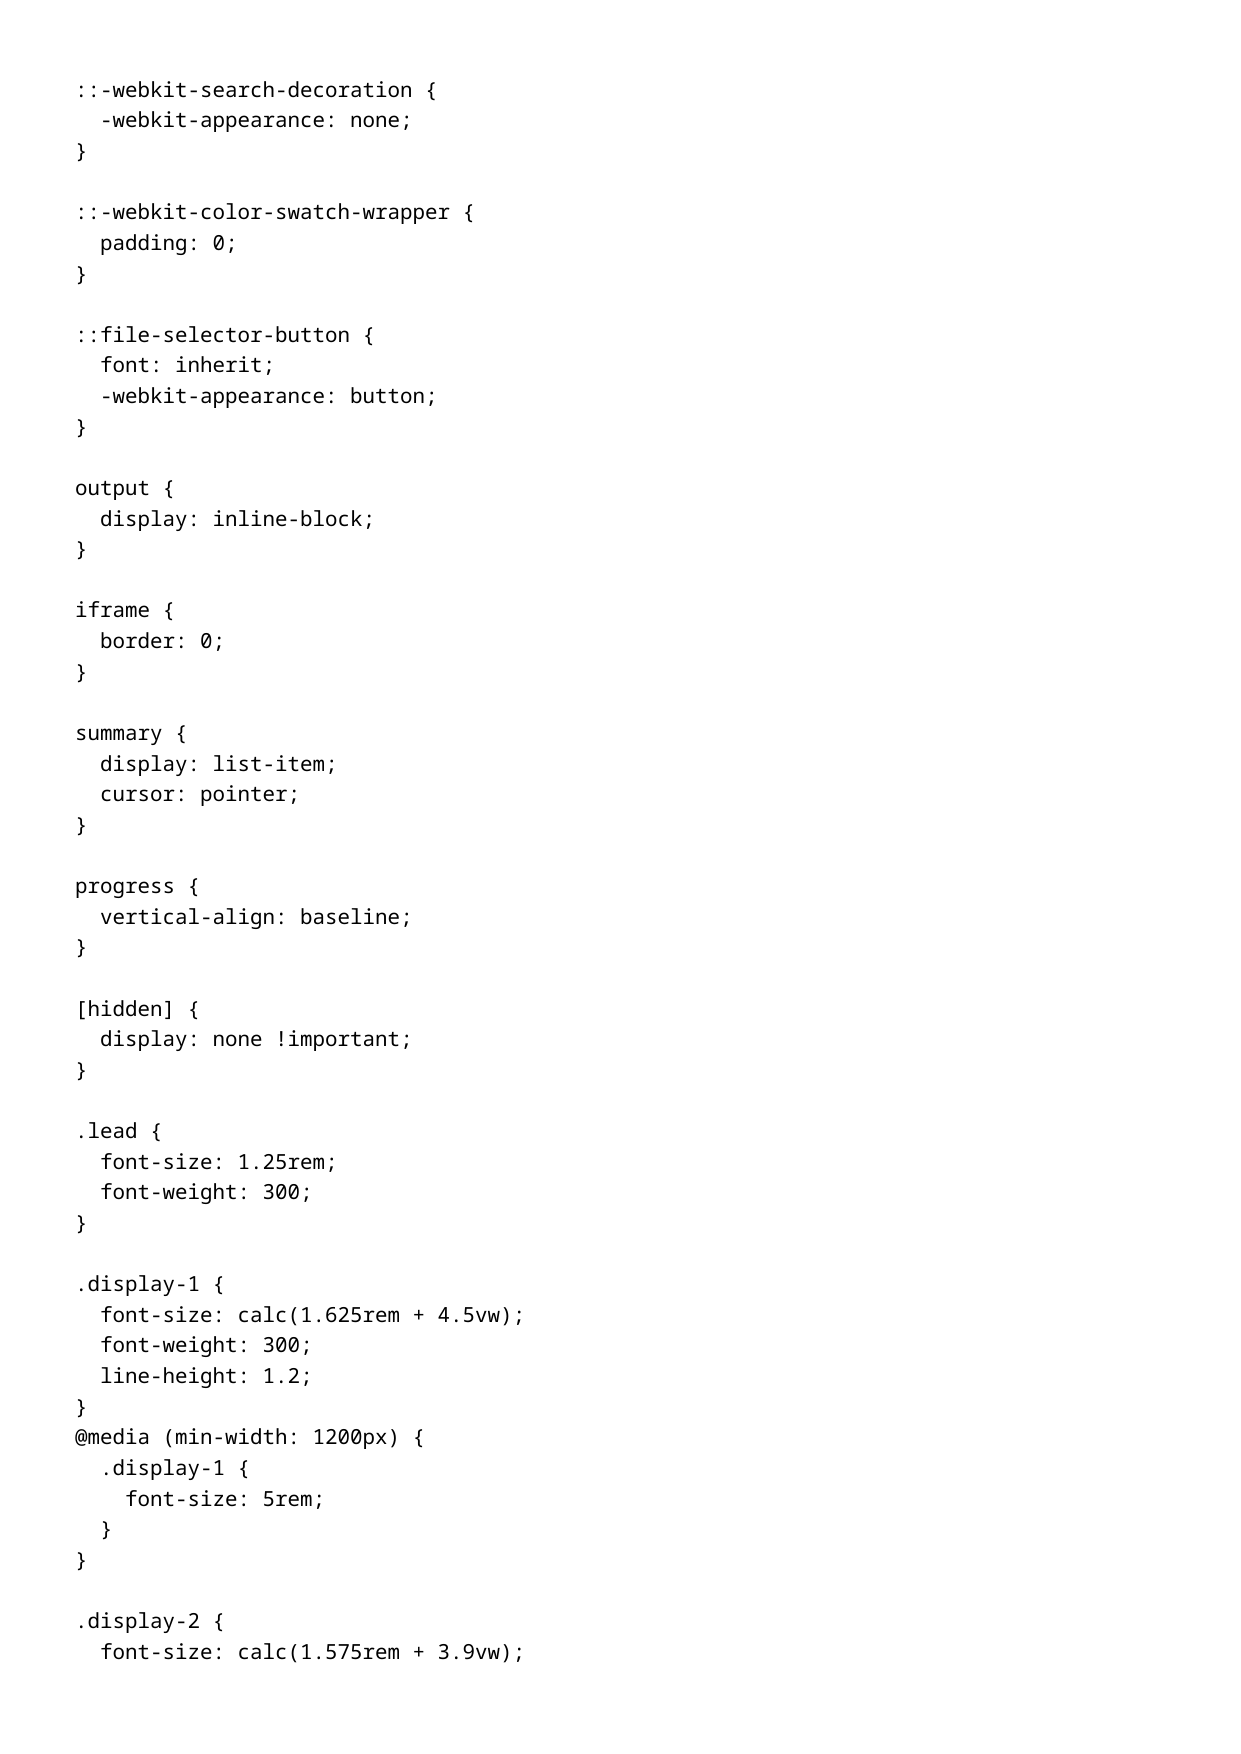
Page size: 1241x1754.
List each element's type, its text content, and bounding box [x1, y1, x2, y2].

text display: list-item; [75, 749, 1165, 777]
text vertical-align: baseline; [75, 902, 1165, 930]
text .display-1 { [75, 1269, 1165, 1298]
text font-weight: 300; [75, 1331, 1165, 1359]
text output { [75, 473, 1165, 502]
text } [75, 1392, 1165, 1420]
text ::-webkit-search-decoration { [75, 75, 1165, 103]
text .display-1 { [75, 1453, 1165, 1482]
text } [75, 259, 1165, 287]
text cursor: pointer; [75, 779, 1165, 808]
text line-height: 1.2; [75, 1361, 1165, 1390]
text font-weight: 300; [75, 1177, 1165, 1206]
text summary { [75, 718, 1165, 747]
text } [75, 1055, 1165, 1083]
text .lead { [75, 1116, 1165, 1145]
text } [75, 1208, 1165, 1237]
text } [75, 932, 1165, 961]
text -webkit-appearance: button; [75, 381, 1165, 410]
text progress { [75, 871, 1165, 900]
text iframe { [75, 596, 1165, 624]
text padding: 0; [75, 228, 1165, 257]
text ::-webkit-color-swatch-wrapper { [75, 197, 1165, 226]
text font-size: calc(1.625rem + 4.5vw); [75, 1300, 1165, 1328]
text font-size: calc(1.575rem + 3.9vw); [75, 1637, 1165, 1665]
text } [75, 412, 1165, 440]
text .display-2 { [75, 1606, 1165, 1635]
text border: 0; [75, 626, 1165, 655]
text @media (min-width: 1200px) { [75, 1422, 1165, 1451]
text ::file-selector-button { [75, 320, 1165, 348]
text font-size: 1.25rem; [75, 1147, 1165, 1175]
text } [75, 534, 1165, 563]
text } [75, 136, 1165, 165]
text } [75, 1545, 1165, 1573]
text display: none !important; [75, 1024, 1165, 1053]
text font-size: 5rem; [75, 1484, 1165, 1512]
text display: inline-block; [75, 504, 1165, 532]
text font: inherit; [75, 351, 1165, 379]
text } [75, 1514, 1165, 1543]
text } [75, 657, 1165, 685]
text } [75, 810, 1165, 838]
text [hidden] { [75, 994, 1165, 1022]
text -webkit-appearance: none; [75, 106, 1165, 134]
